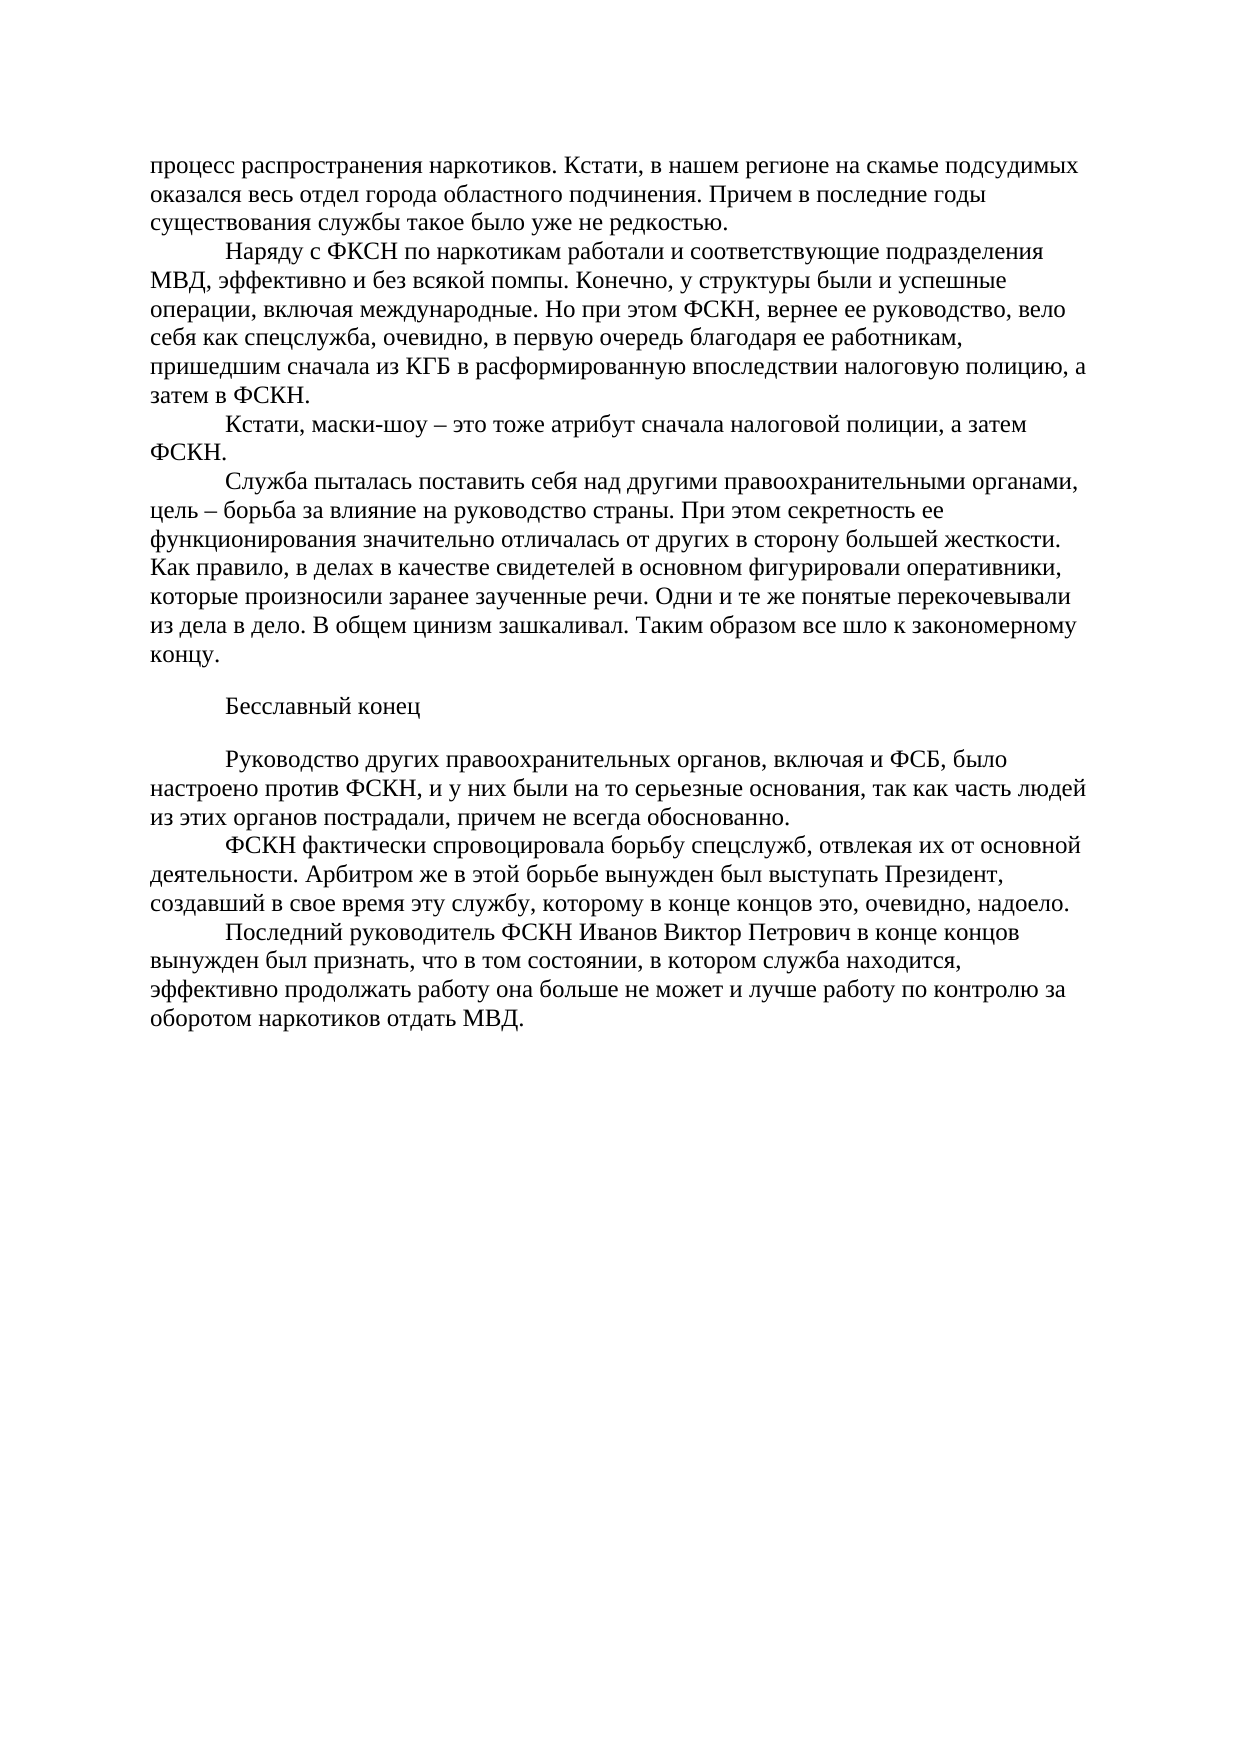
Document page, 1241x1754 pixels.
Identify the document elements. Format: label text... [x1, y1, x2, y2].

text ФСКН фактически спровоцировала борьбу спецслужб, отвлекая их от основной деятельности. Арбитром же в этой борьбе вынужден был выступать Президент, создавший в свое время эту службу, которому в конце концов это, очевидно, надоело. [150, 830, 1090, 917]
text Наряду с ФКСН по наркотикам работали и соответствующие подразделения МВД, эффективно и без всякой помпы. Конечно, у структуры были и успешные операции, включая международные. Но при этом ФСКН, вернее ее руководство, вело себя как спецслужба, очевидно, в первую очередь благодаря ее работникам, пришедшим сначала из КГБ в расформированную впоследствии налоговую полицию, а затем в ФСКН. [150, 236, 1090, 409]
text Последний руководитель ФСКН Иванов Виктор Петрович в конце концов вынужден был признать, что в том состоянии, в котором служба находится, эффективно продолжать работу она больше не может и лучше работу по контролю за оборотом наркотиков отдать МВД. [150, 917, 1090, 1032]
text Руководство других правоохранительных органов, включая и ФСБ, было настроено против ФСКН, и у них были на то серьезные основания, так как часть людей из этих органов пострадали, причем не всегда обоснованно. [150, 744, 1090, 830]
text Служба пыталась поставить себя над другими правоохранительными органами, цель – борьба за влияние на руководство страны. При этом секретность ее функционирования значительно отличалась от других в сторону большей жесткости. Как правило, в делах в качестве свидетелей в основном фигурировали оперативники, которые произносили заранее заученные речи. Одни и те же понятые перекочевывали из дела в дело. В общем цинизм зашкаливал. Таким образом все шло к закономерному концу. [150, 466, 1090, 667]
text Кстати, маски-шоу – это тоже атрибут сначала налоговой полиции, а затем ФСКН. [150, 409, 1090, 466]
text Бесславный конец [150, 691, 1090, 720]
